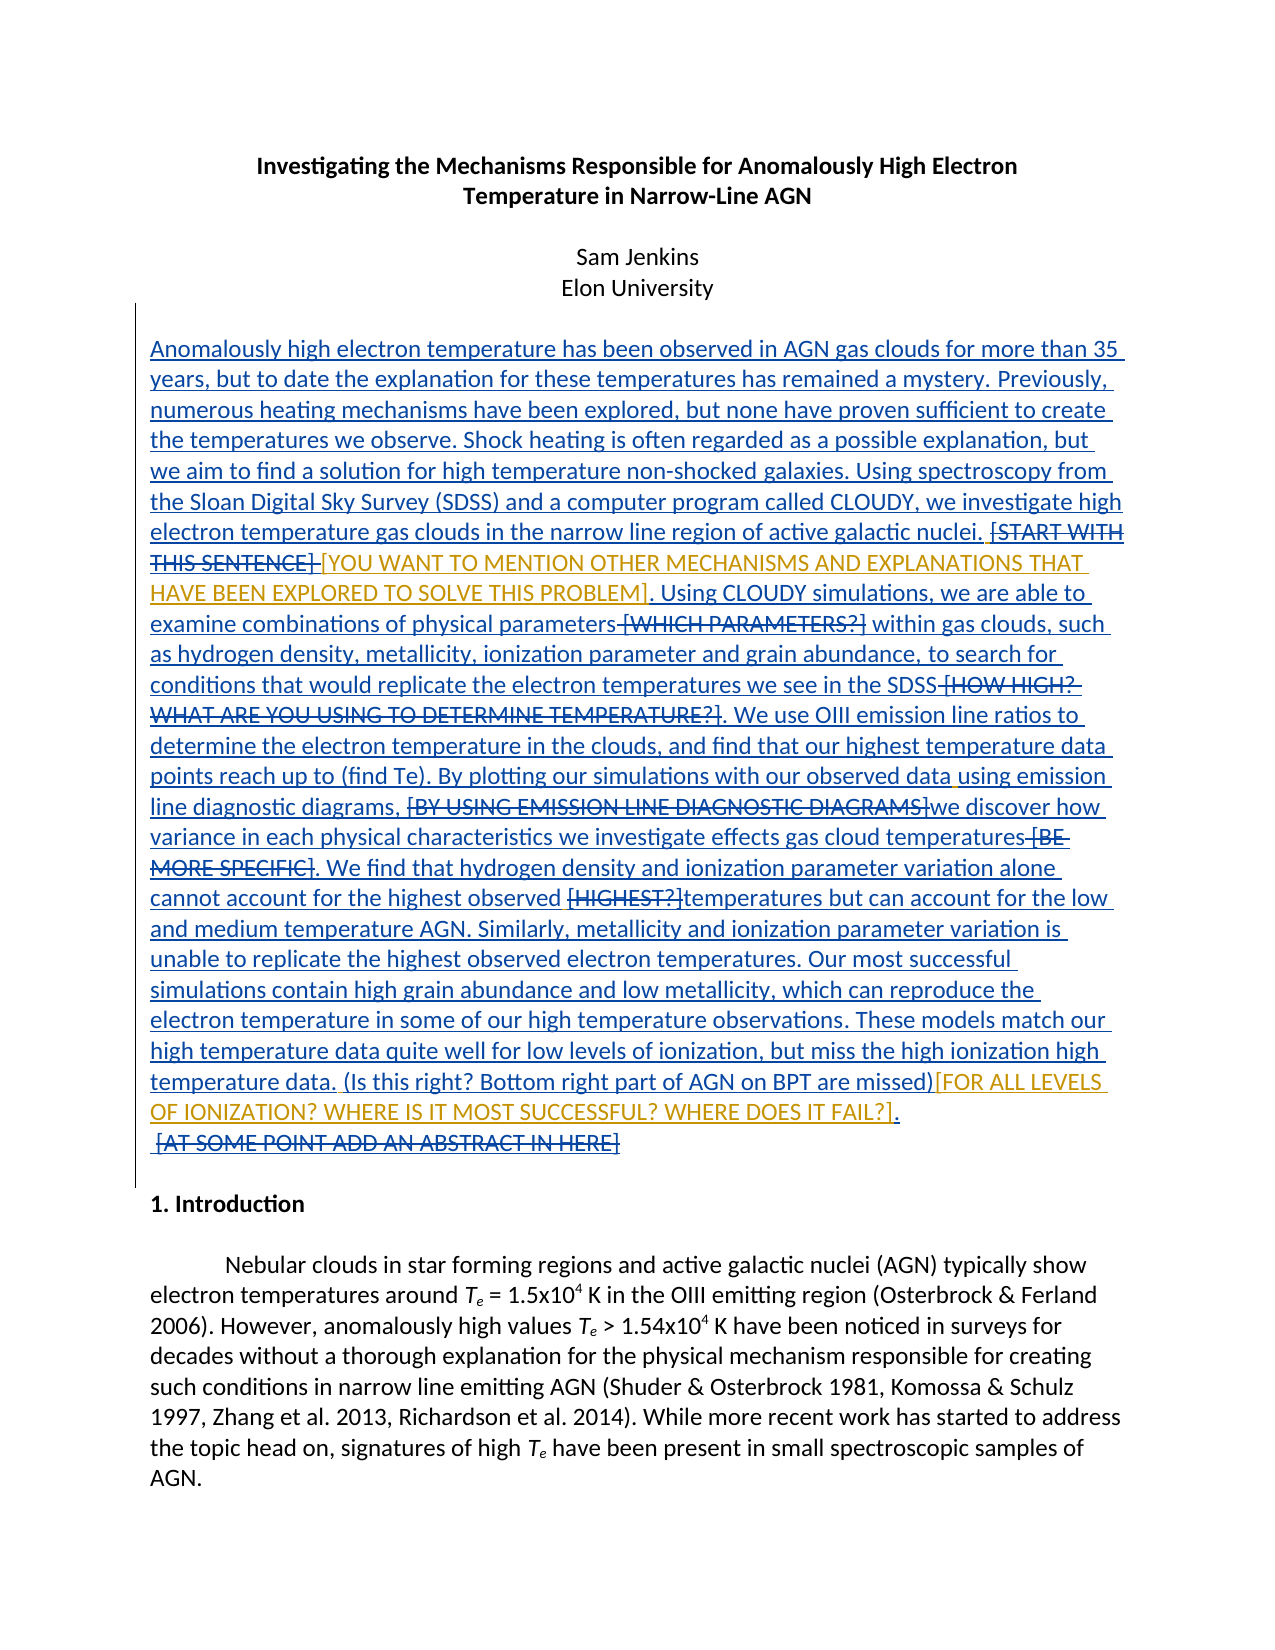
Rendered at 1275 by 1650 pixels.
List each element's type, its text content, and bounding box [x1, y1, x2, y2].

text Temperature in Narrow-Line AGN [150, 181, 1125, 211]
text 1. Introduction [150, 1188, 1125, 1218]
text Investigating the Mechanisms Responsible for Anomalously High Electron [150, 150, 1125, 181]
text Nebular clouds in star forming regions and active galactic nuclei (AGN) typically show electron temperatures around Te = 1.5x104 K in the OIII emitting region (Osterbrock & Ferland 2006). However, anomalously high values Te > 1.54x104 K have been noticed in surveys for decades without a thorough explanation for the physical mechanism responsible for creating such conditions in narrow line emitting AGN (Shuder & Osterbrock 1981, Komossa & Schulz 1997, Zhang et al. 2013, Richardson et al. 2014). While more recent work has started to address the topic head on, signatures of high Te have been present in small spectroscopic samples of AGN. [150, 1249, 1125, 1493]
text Sam Jenkins [150, 242, 1125, 272]
text Elon University [150, 272, 1125, 303]
